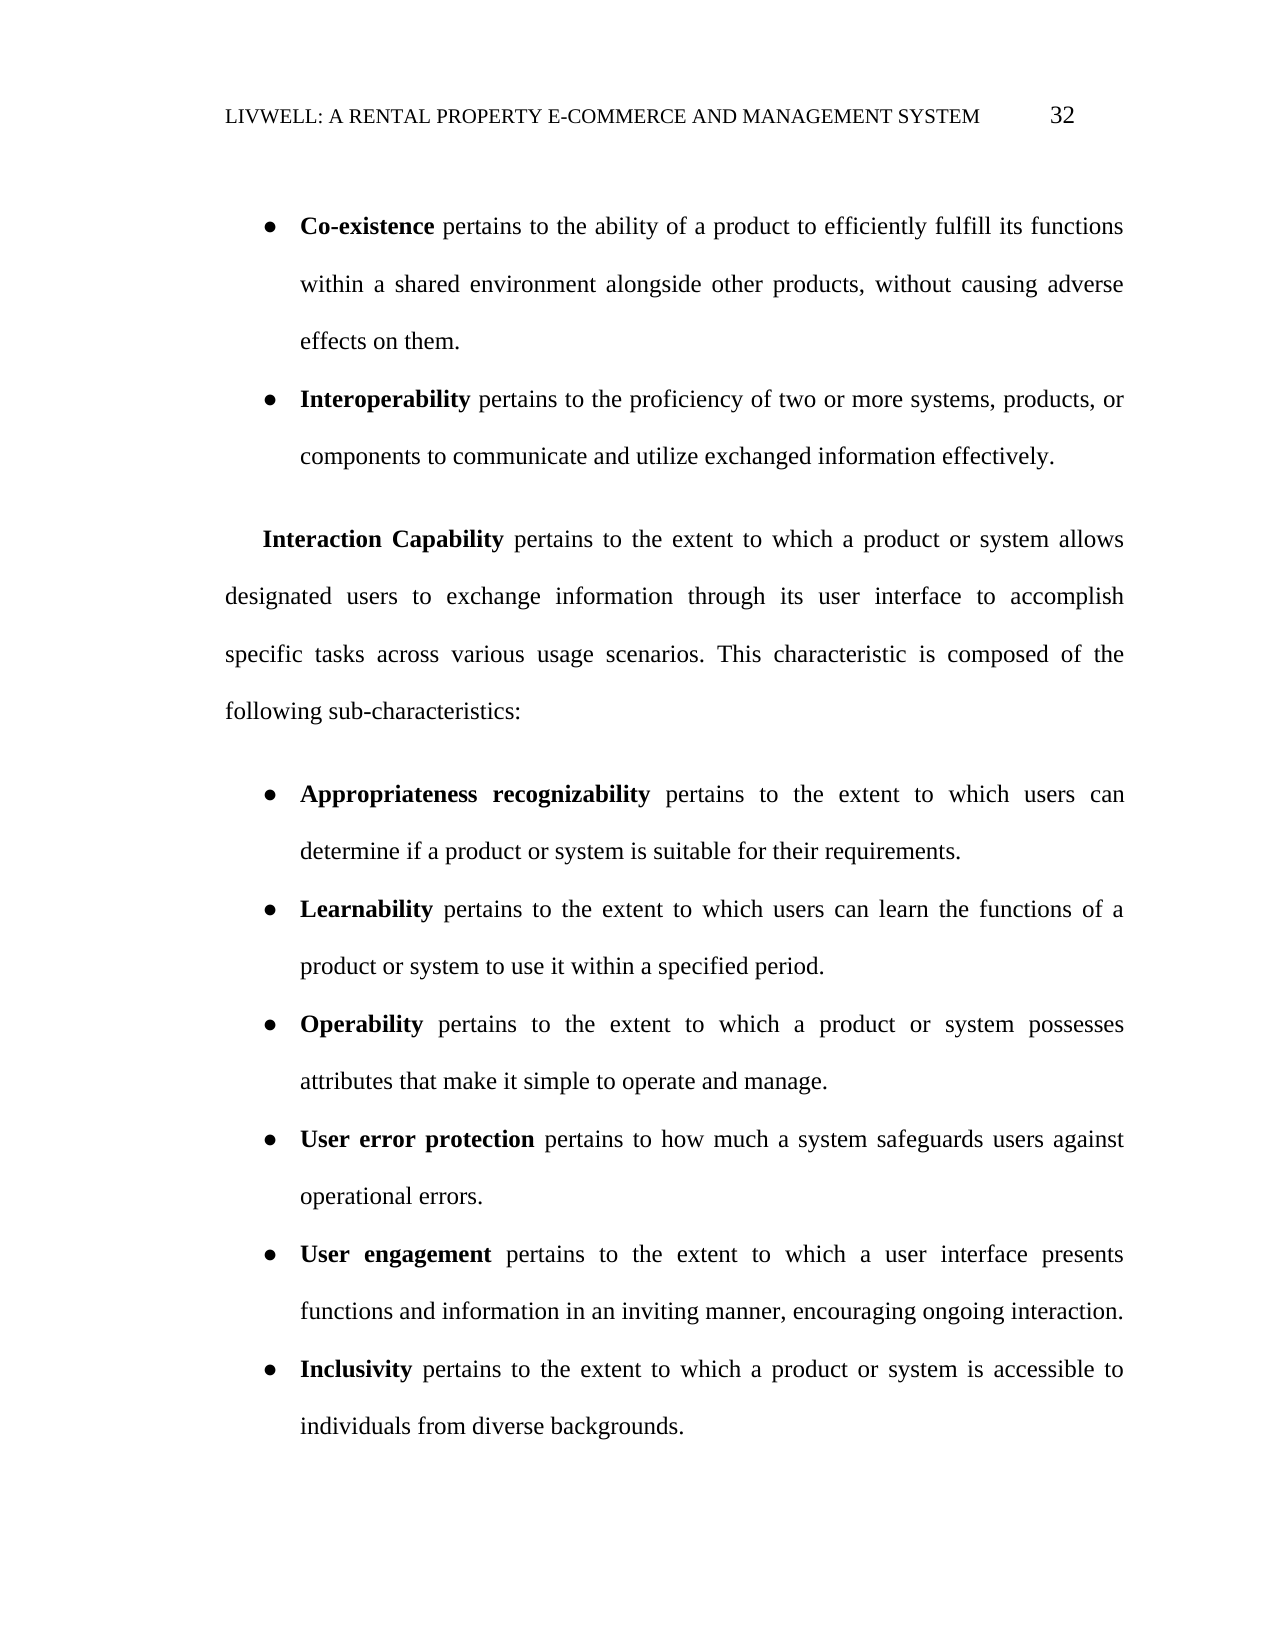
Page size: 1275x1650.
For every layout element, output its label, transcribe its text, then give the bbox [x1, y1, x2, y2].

list User engagement pertains to the extent to which a user interface presents functions and information in an inviting manner, encouraging ongoing interaction. [262, 1239, 1125, 1325]
list Co-existence pertains to the ability of a product to efficiently fulfill its functions within a shared environment alongside other products, without causing adverse effects on them. [262, 211, 1125, 355]
list Learnability pertains to the extent to which users can learn the functions of a product or system to use it within a specified period. [262, 894, 1125, 980]
list Operability pertains to the extent to which a product or system possesses attributes that make it simple to operate and manage. [262, 1009, 1125, 1095]
list Inclusivity pertains to the extent to which a product or system is accessible to individuals from diverse backgrounds. [262, 1354, 1125, 1440]
list Interoperability pertains to the proficiency of two or more systems, products, or components to communicate and utilize exchanged information effectively. [262, 384, 1125, 470]
text Interaction Capability pertains to the extent to which a product or system allows designated users to exchange information through its user interface to accomplish specific tasks across various usage scenarios. This characteristic is composed of the following sub-characteristics: [225, 524, 1125, 725]
list Appropriateness recognizability pertains to the extent to which users can determine if a product or system is suitable for their requirements. [262, 779, 1125, 865]
list User error protection pertains to how much a system safeguards users against operational errors. [262, 1124, 1125, 1210]
